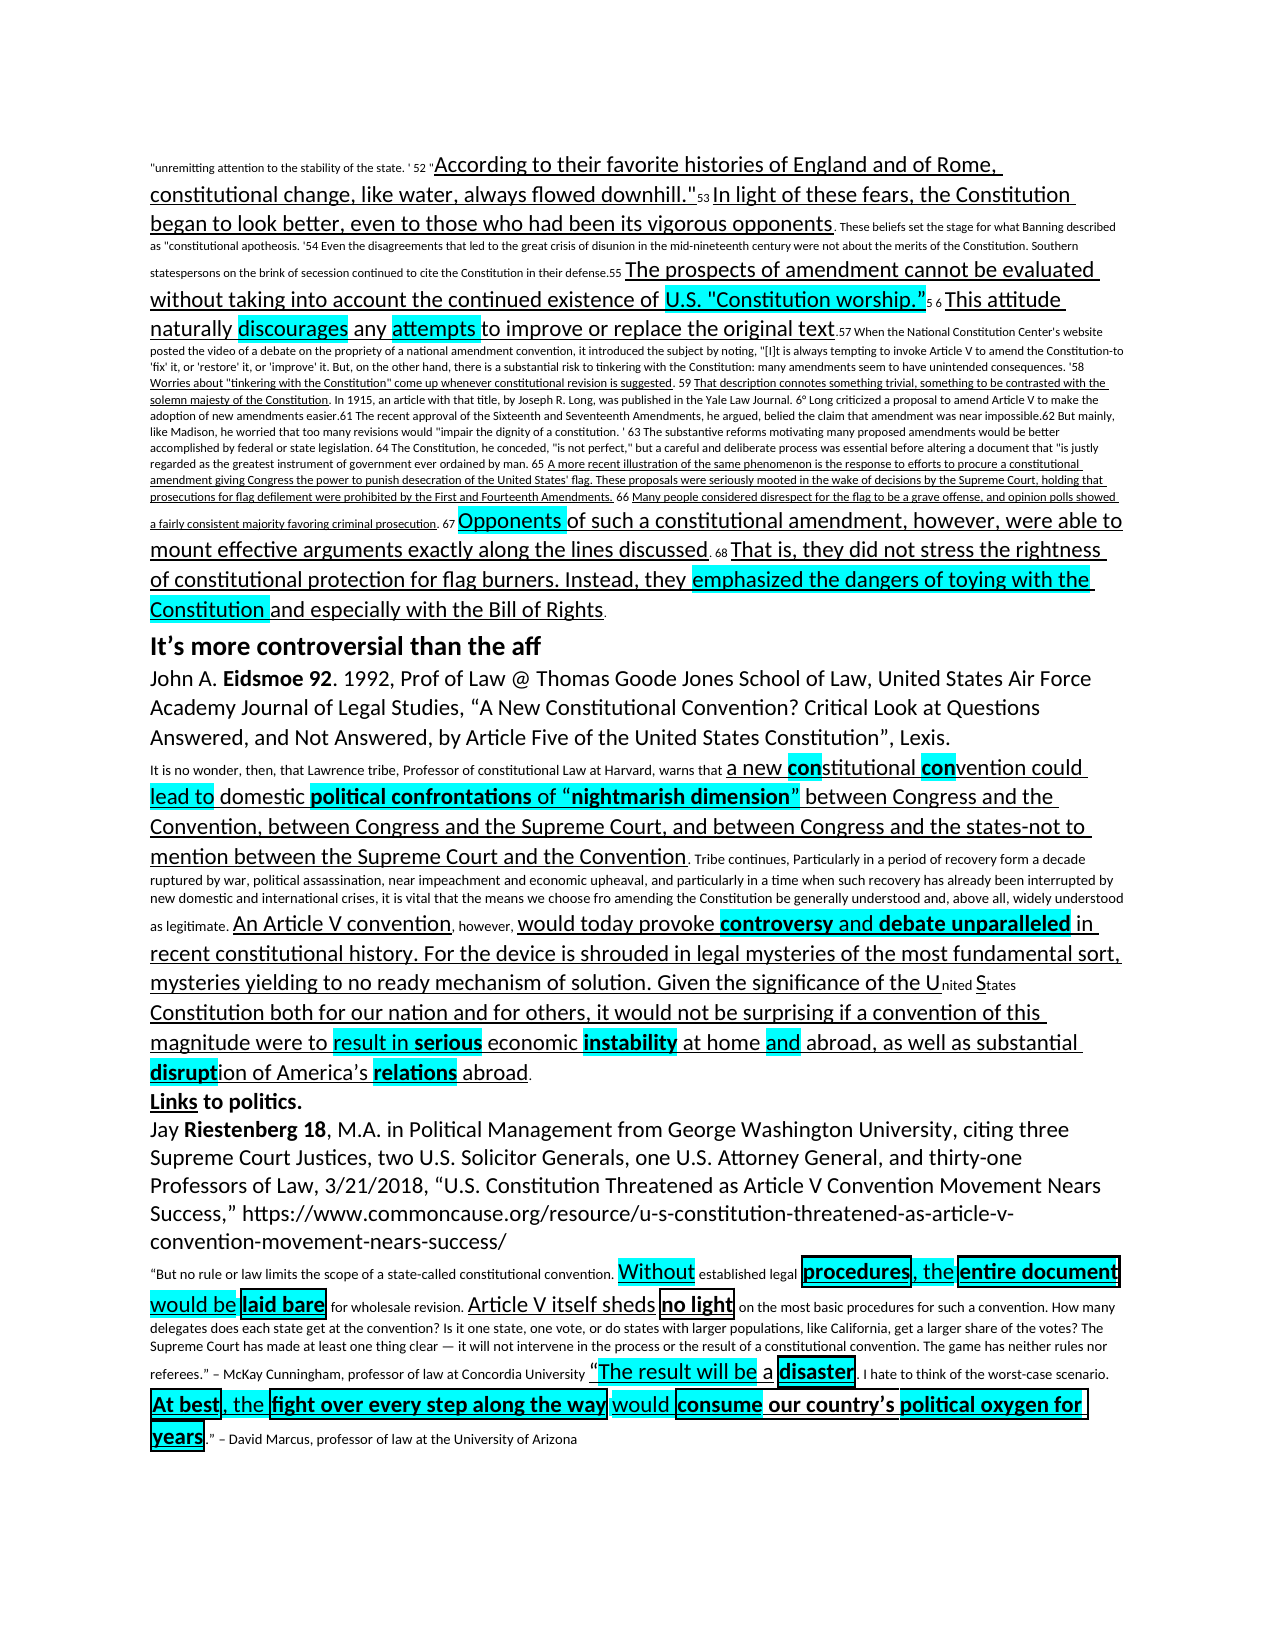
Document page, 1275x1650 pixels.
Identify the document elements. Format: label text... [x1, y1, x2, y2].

text It’s more controversial than the aff [150, 629, 1125, 662]
text John A. Eidsmoe 92. 1992, Prof of Law @ Thomas Goode Jones School of Law, United States Air Force Academy Journal of Legal Studies, “A New Constitutional Convention? Critical Look at Questions Answered, and Not Answered, by Article Five of the United States Constitution”, Lexis. [150, 664, 1125, 751]
text Jay Riestenberg 18, M.A. in Political Management from George Washington University, citing three Supreme Court Justices, two U.S. Solicitor Generals, one U.S. Attorney General, and thirty-one Professors of Law, 3/21/2018, “U.S. Constitution Threatened as Article V Convention Movement Nears Success,” https://www.commoncause.org/resource/u-s-constitution-threatened-as-article-v-convention-movement-nears-success/ [150, 1115, 1125, 1255]
subtitle Links to politics. [150, 1087, 1125, 1115]
text “But no rule or law limits the scope of a state-called constitutional convention. Without established legal procedures, the entire document would be laid bare for wholesale revision. Article V itself sheds no light on the most basic procedures for such a convention. How many delegates does each state get at the convention? Is it one state, one vote, or do states with larger populations, like California, get a larger share of the votes? The Supreme Court has made at least one thing clear — it will not intervene in the process or the result of a constitutional convention. The game has neither rules nor referees.” – McKay Cunningham, professor of law at Concordia University “The result will be a disaster. I hate to think of the worst-case scenario. At best, the fight over every step along the way would consume our country’s political oxygen for years.” – David Marcus, professor of law at the University of Arizona [150, 1255, 1125, 1452]
text It is no wonder, then, that Lawrence tribe, Professor of constitutional Law at Harvard, warns that a new constitutional convention could lead to domestic political confrontations of “nightmarish dimension” between Congress and the Convention, between Congress and the Supreme Court, and between Congress and the states-not to mention between the Supreme Court and the Convention. Tribe continues, Particularly in a period of recovery form a decade ruptured by war, political assassination, near impeachment and economic upheaval, and particularly in a time when such recovery has already been interrupted by new domestic and international crises, it is vital that the means we choose fro amending the Constitution be generally understood and, above all, widely understood as legitimate. An Article V convention, however, would today provoke controversy and debate unparalleled in recent constitutional history. For the device is shrouded in legal mysteries of the most fundamental sort, mysteries yielding to no ready mechanism of solution. Given the significance of the United States Constitution both for our nation and for others, it would not be surprising if a convention of this magnitude were to result in serious economic instability at home and abroad, as well as substantial disruption of America’s relations abroad. [150, 753, 1125, 1086]
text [150, 150, 1125, 623]
